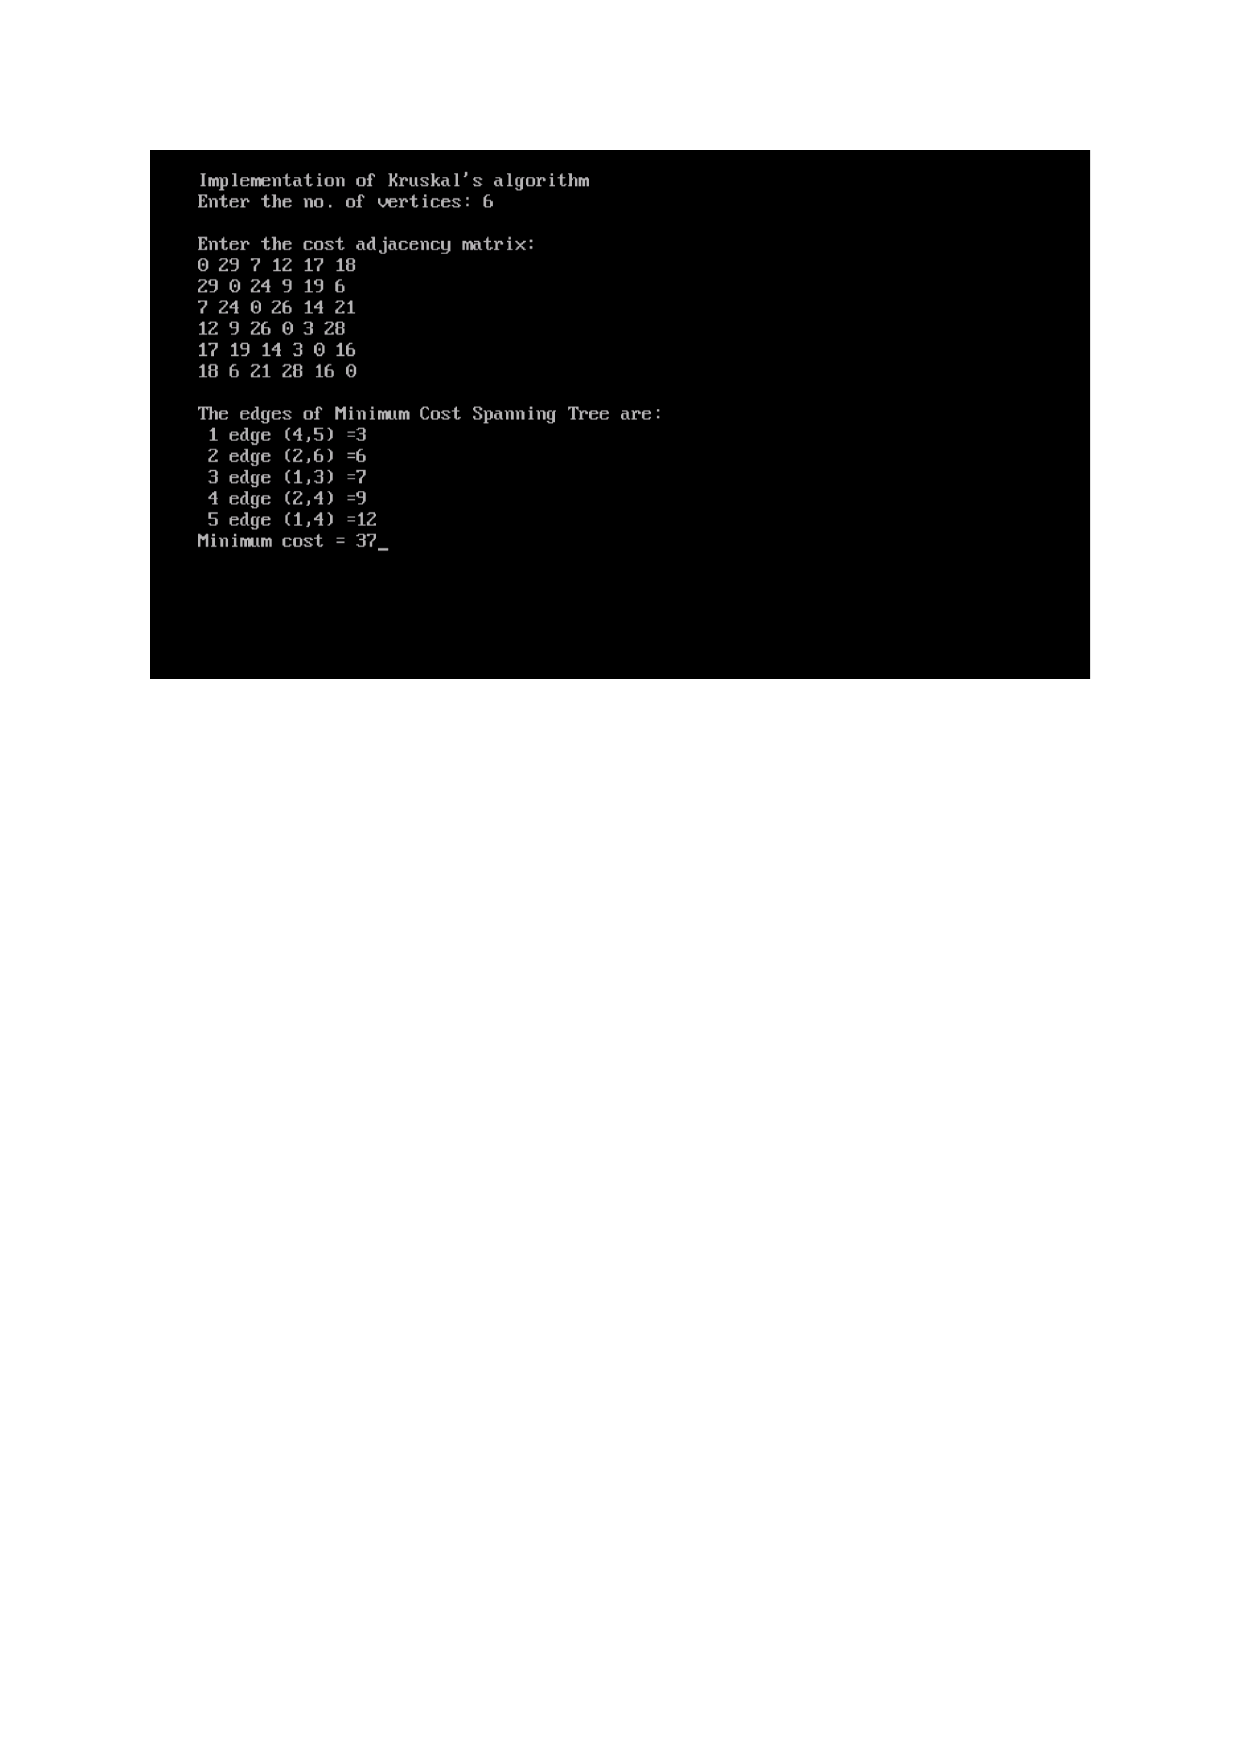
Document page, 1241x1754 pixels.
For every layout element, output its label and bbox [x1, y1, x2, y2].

picture [150, 150, 1091, 679]
